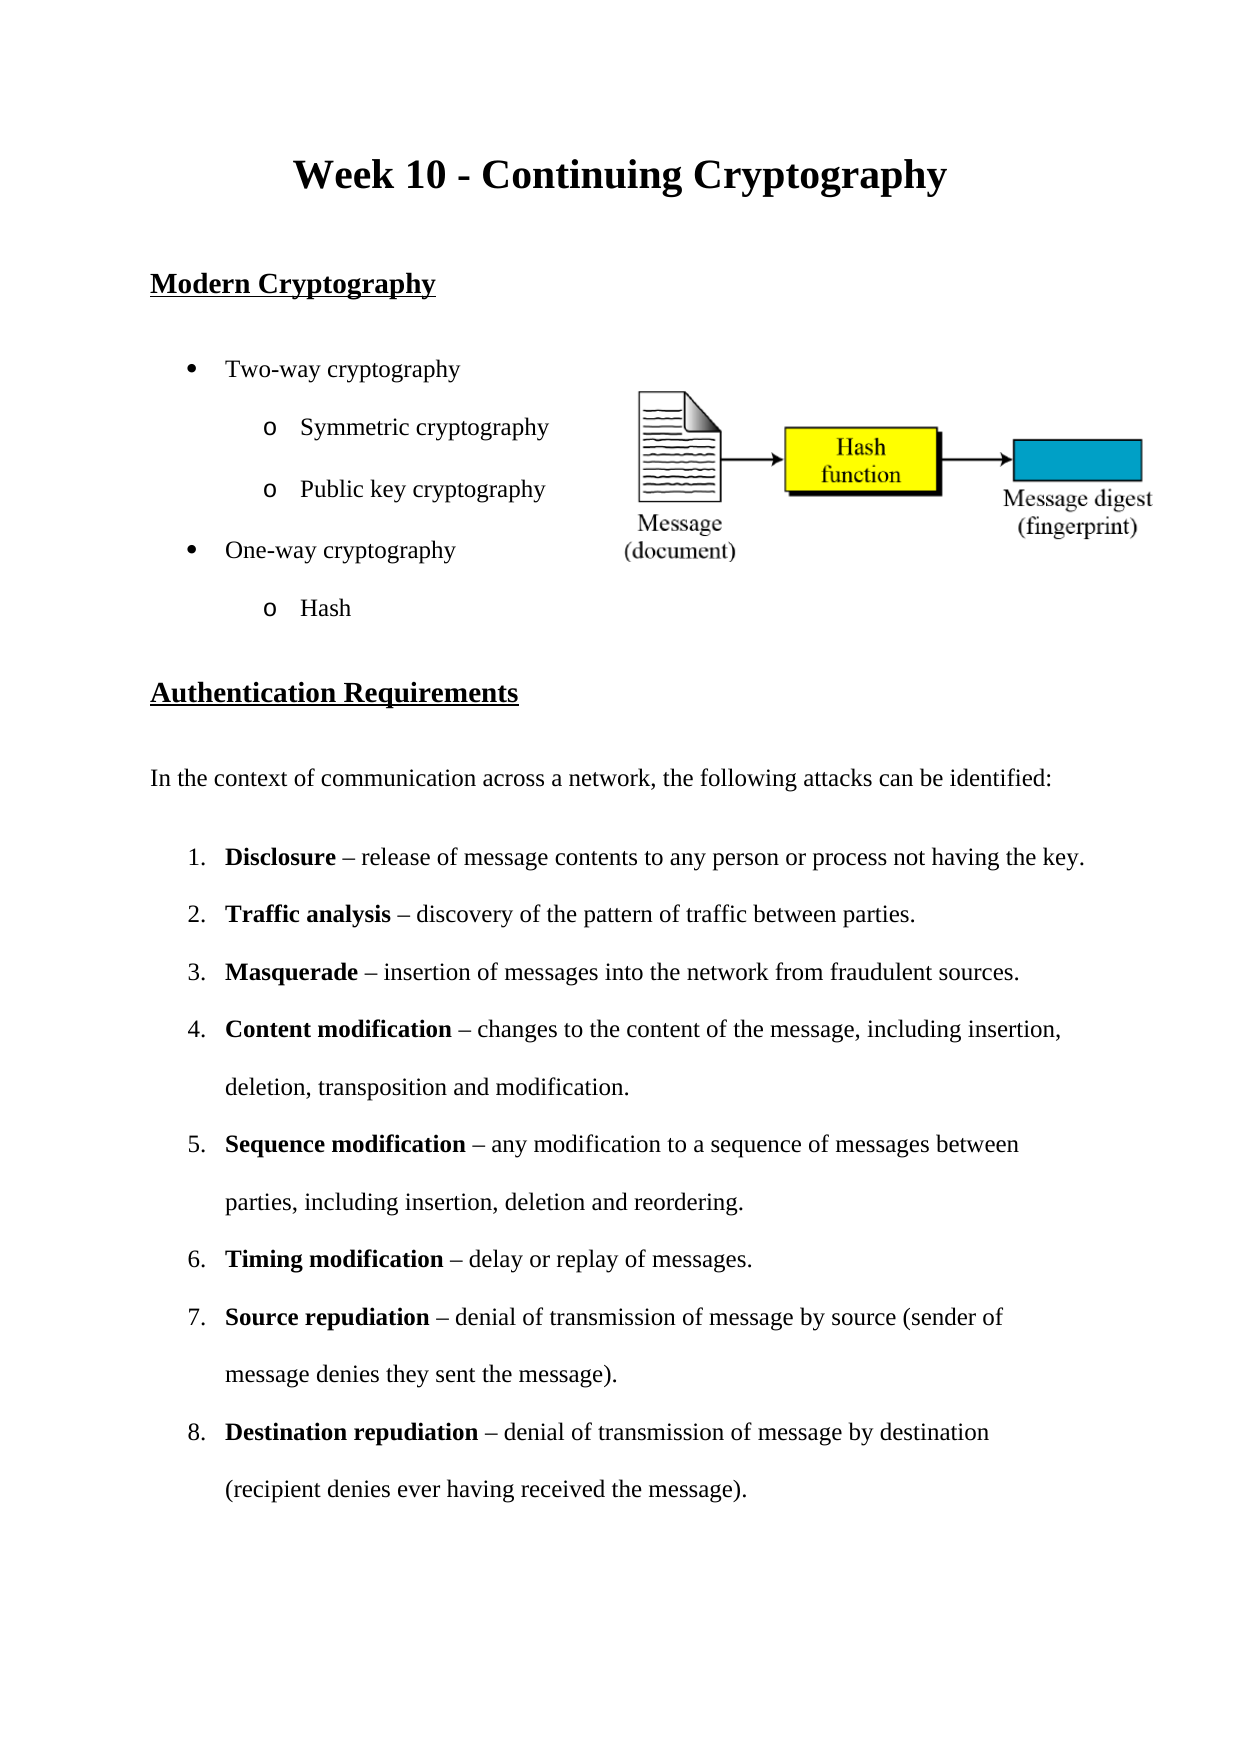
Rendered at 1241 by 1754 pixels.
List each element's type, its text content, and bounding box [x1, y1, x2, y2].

subtitle Week 10 - Continuing Cryptography [150, 150, 1090, 198]
text In the context of communication across a network, the following attacks can be identified: [150, 763, 1090, 792]
list Sequence modification – any modification to a sequence of messages between parties, including insertion, deletion and reordering. [187, 1129, 1090, 1215]
list Two-way cryptography [187, 354, 1090, 383]
list Masquerade – insertion of messages into the network from fraudulent sources. [187, 957, 1090, 985]
list Content modification – changes to the content of the message, including insertion, deletion, transposition and modification. [187, 1014, 1090, 1100]
list Timing modification – delay or replay of messages. [187, 1244, 1090, 1273]
list Destination repudiation – denial of transmission of message by destination (recipient denies ever having received the message). [187, 1417, 1090, 1503]
list Disclosure – release of message contents to any person or process not having the key. [187, 842, 1090, 870]
subtitle Authentication Requirements [150, 675, 1090, 709]
subtitle Modern Cryptography [150, 267, 1090, 300]
picture [612, 382, 1159, 561]
list Traffic analysis – discovery of the pattern of traffic between parties. [187, 899, 1090, 928]
list One-way cryptography [187, 535, 1090, 564]
list Public key cryptography [262, 474, 612, 504]
list Source repudiation – denial of transmission of message by source (sender of message denies they sent the message). [187, 1302, 1090, 1388]
list Symmetric cryptography [262, 412, 612, 443]
list Hash [262, 593, 1090, 624]
